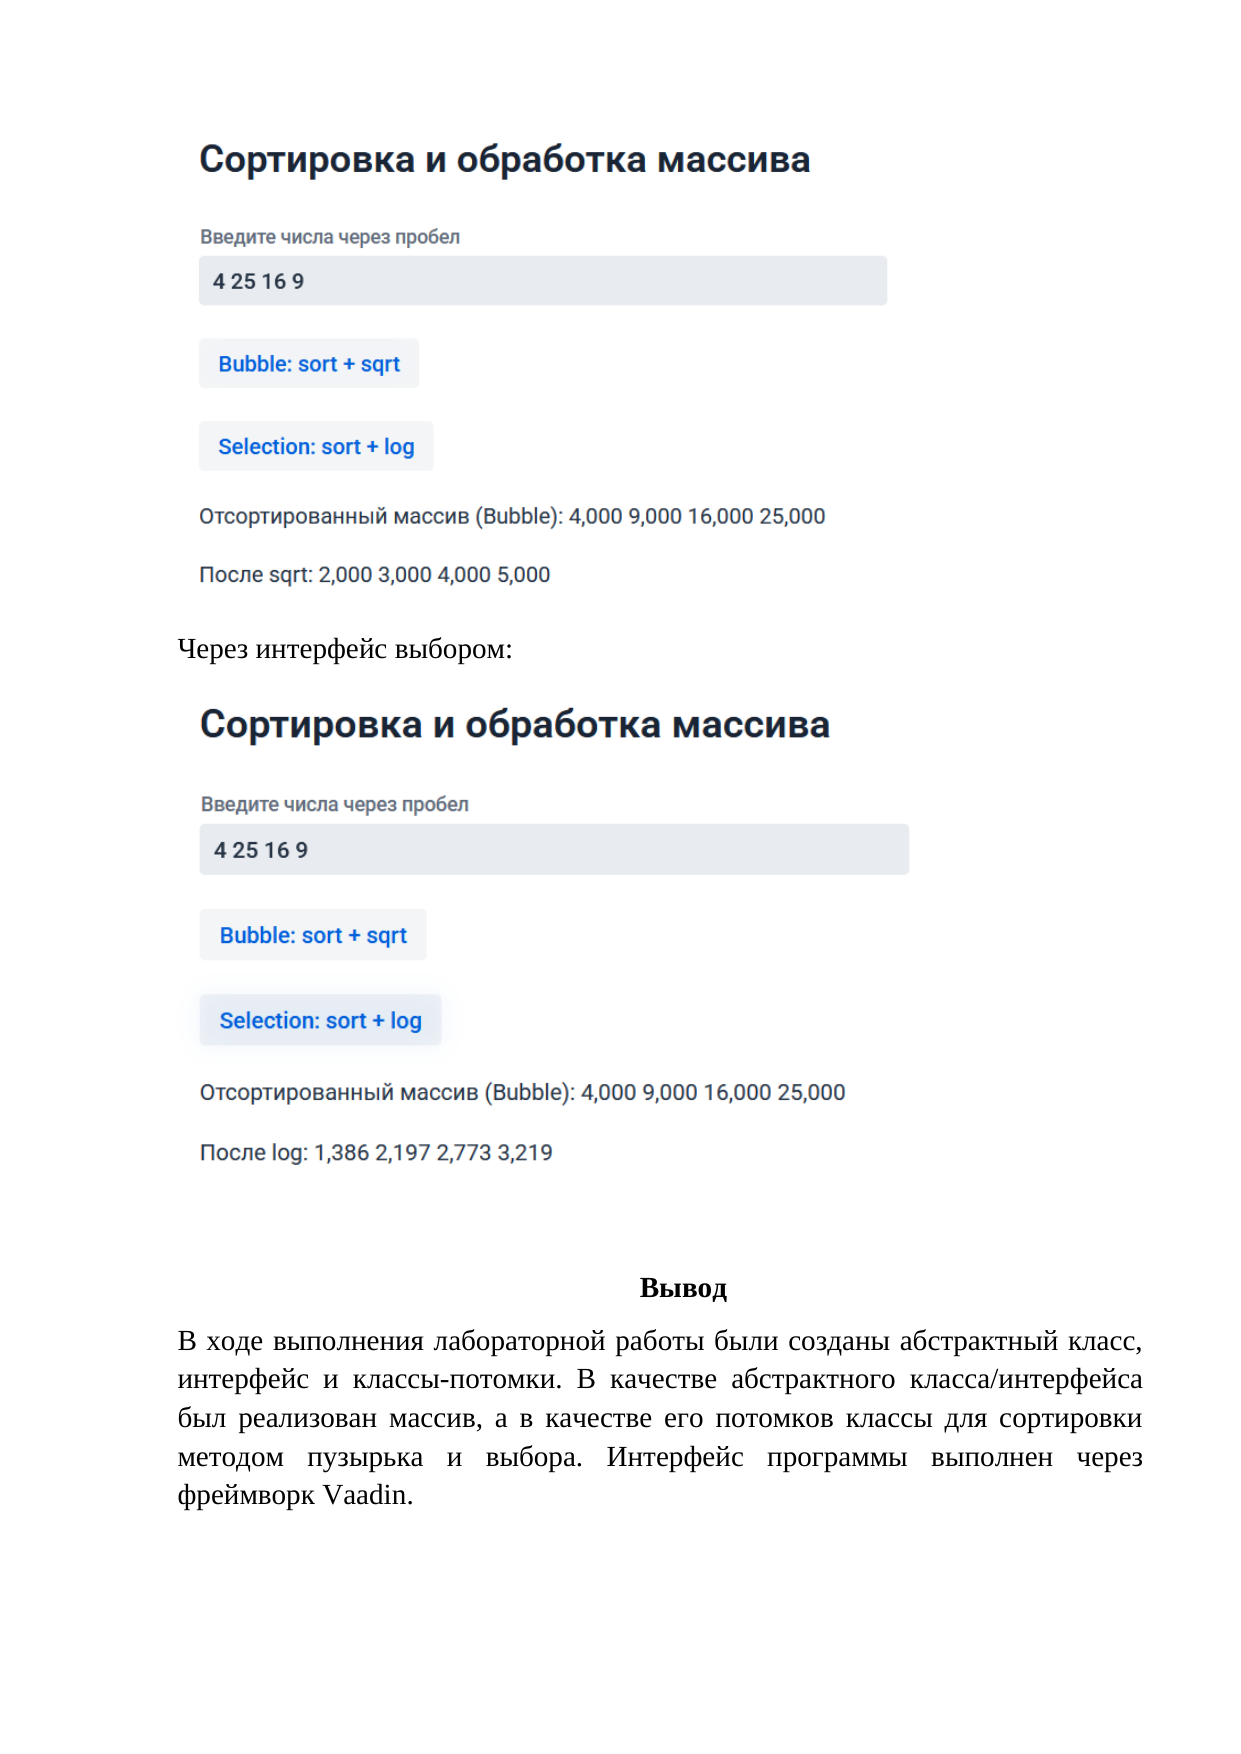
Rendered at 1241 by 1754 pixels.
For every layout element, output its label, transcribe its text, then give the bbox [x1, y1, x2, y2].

text Вывод [215, 1270, 1152, 1304]
text Через интерфейс выбором: [177, 632, 1152, 665]
text В ходе выполнения лабораторной работы были созданы абстрактный класс, интерфейс и классы-потомки. В качестве абстрактного класса/интерфейса был реализован массив, а в качестве его потомков классы для сортировки методом пузырька и выбора. Интерфейс программы выполнен через фреймворк Vaadin. [177, 1323, 1144, 1511]
picture [177, 118, 906, 613]
picture [177, 684, 932, 1199]
